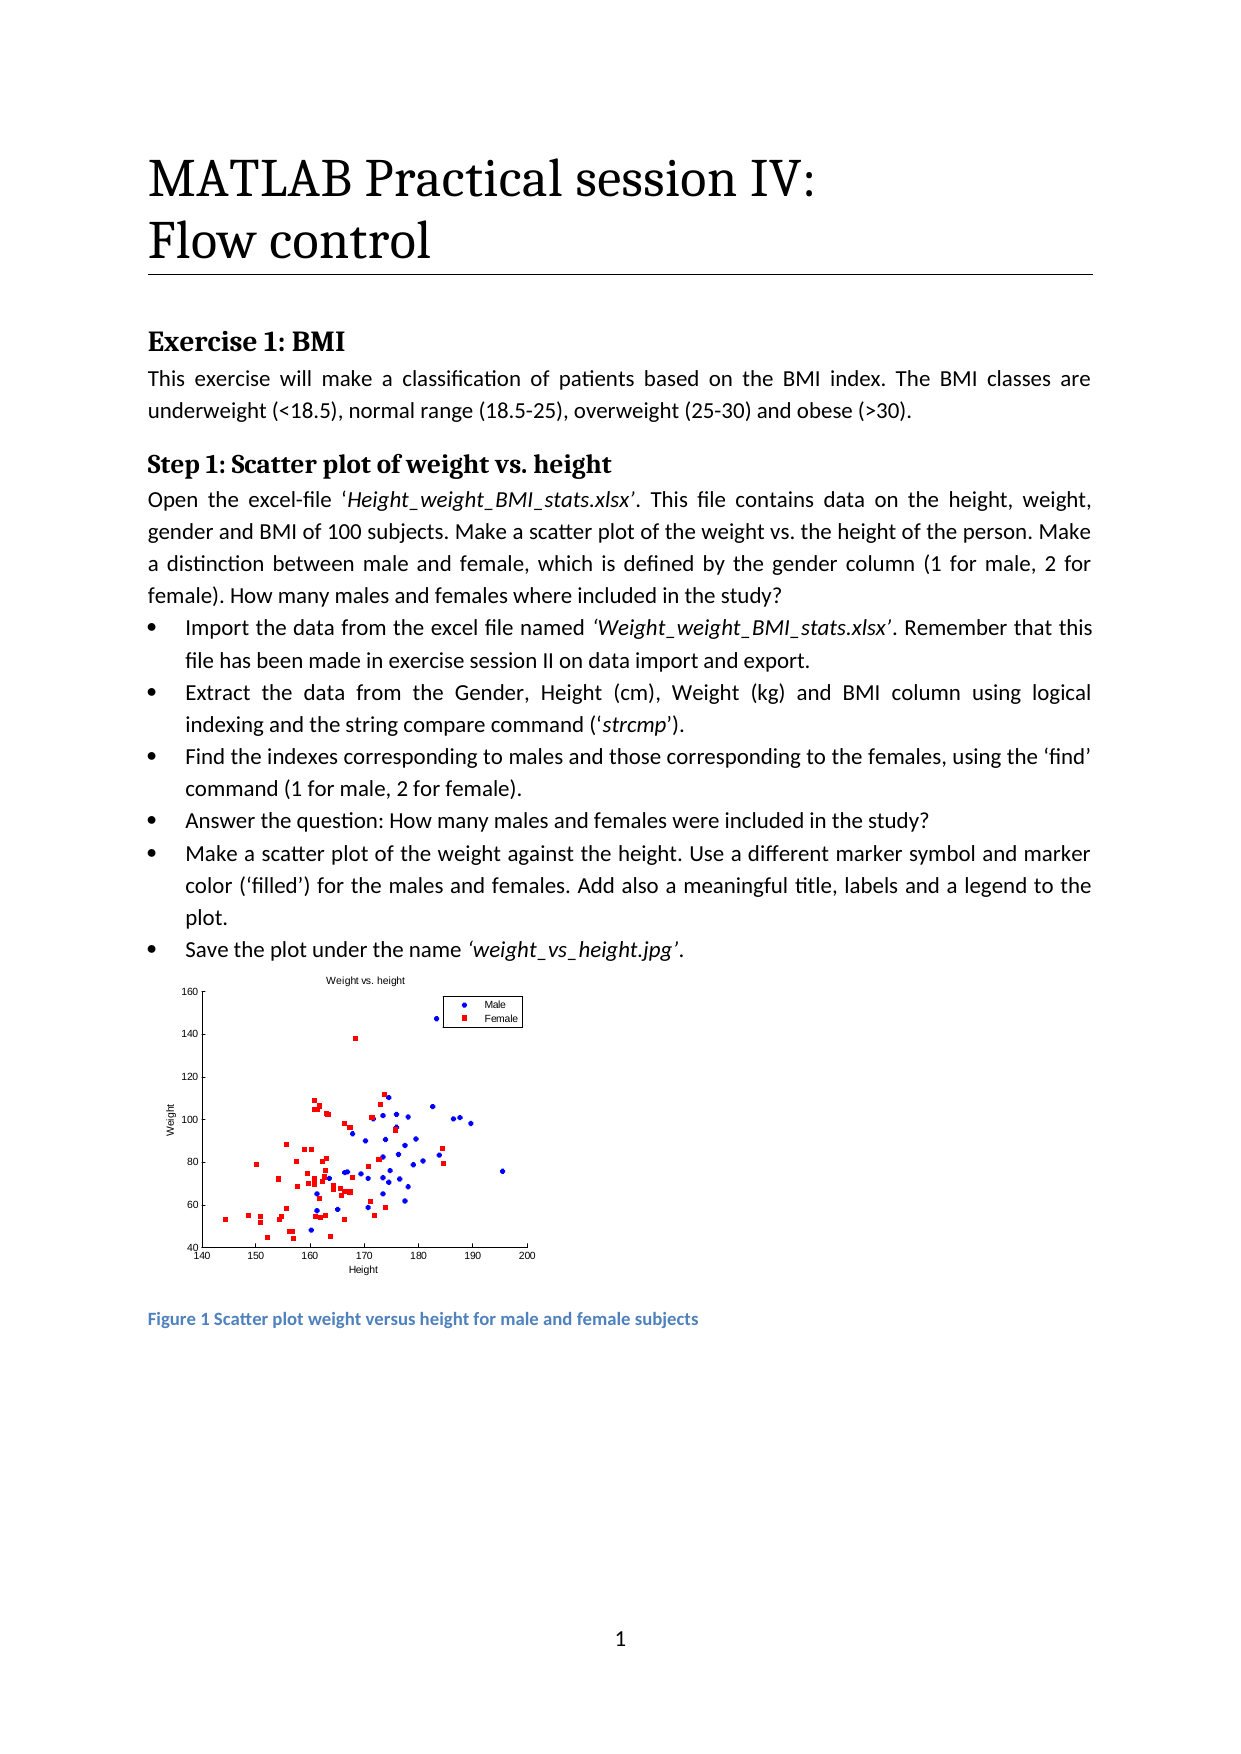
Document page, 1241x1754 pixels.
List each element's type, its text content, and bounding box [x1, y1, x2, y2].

list Save the plot under the name ‘weight_vs_height.jpg’. [148, 935, 1093, 963]
title MATLAB Practical session IV: [148, 148, 1093, 210]
subtitle Step 1: Scatter plot of weight vs. height [148, 449, 1093, 480]
text Open the excel-file ‘Height_weight_BMI_stats.xlsx’. This file contains data on the height, weight, gender and BMI of 100 subjects. Make a scatter plot of the weight vs. the height of the person. Make a distinction between male and female, which is defined by the gender column (1 for male, 2 for female). How many males and females where included in the study? [148, 485, 1093, 609]
text This exercise will make a classification of patients based on the BMI index. The BMI classes are underweight (<18.5), normal range (18.5-25), overweight (25-30) and obese (>30). [148, 364, 1093, 424]
list Import the data from the excel file named ‘Weight_weight_BMI_stats.xlsx’. Remember that this file has been made in exercise session II on data import and export. [148, 613, 1093, 674]
subtitle Exercise 1: BMI [148, 325, 1093, 359]
list Extract the data from the Gender, Height (cm), Weight (kg) and BMI column using logical indexing and the string compare command (‘strcmp’). [148, 678, 1093, 738]
list Find the indexes corresponding to males and those corresponding to the females, using the ‘find’ command (1 for male, 2 for female). [148, 742, 1093, 802]
list Make a scatter plot of the weight against the height. Use a different marker symbol and marker color (‘filled’) for the males and females. Add also a meaningful title, labels and a legend to the plot. [148, 839, 1093, 931]
title Flow control [148, 210, 1093, 274]
list Answer the question: How many males and females were included in the study? [148, 807, 1093, 835]
